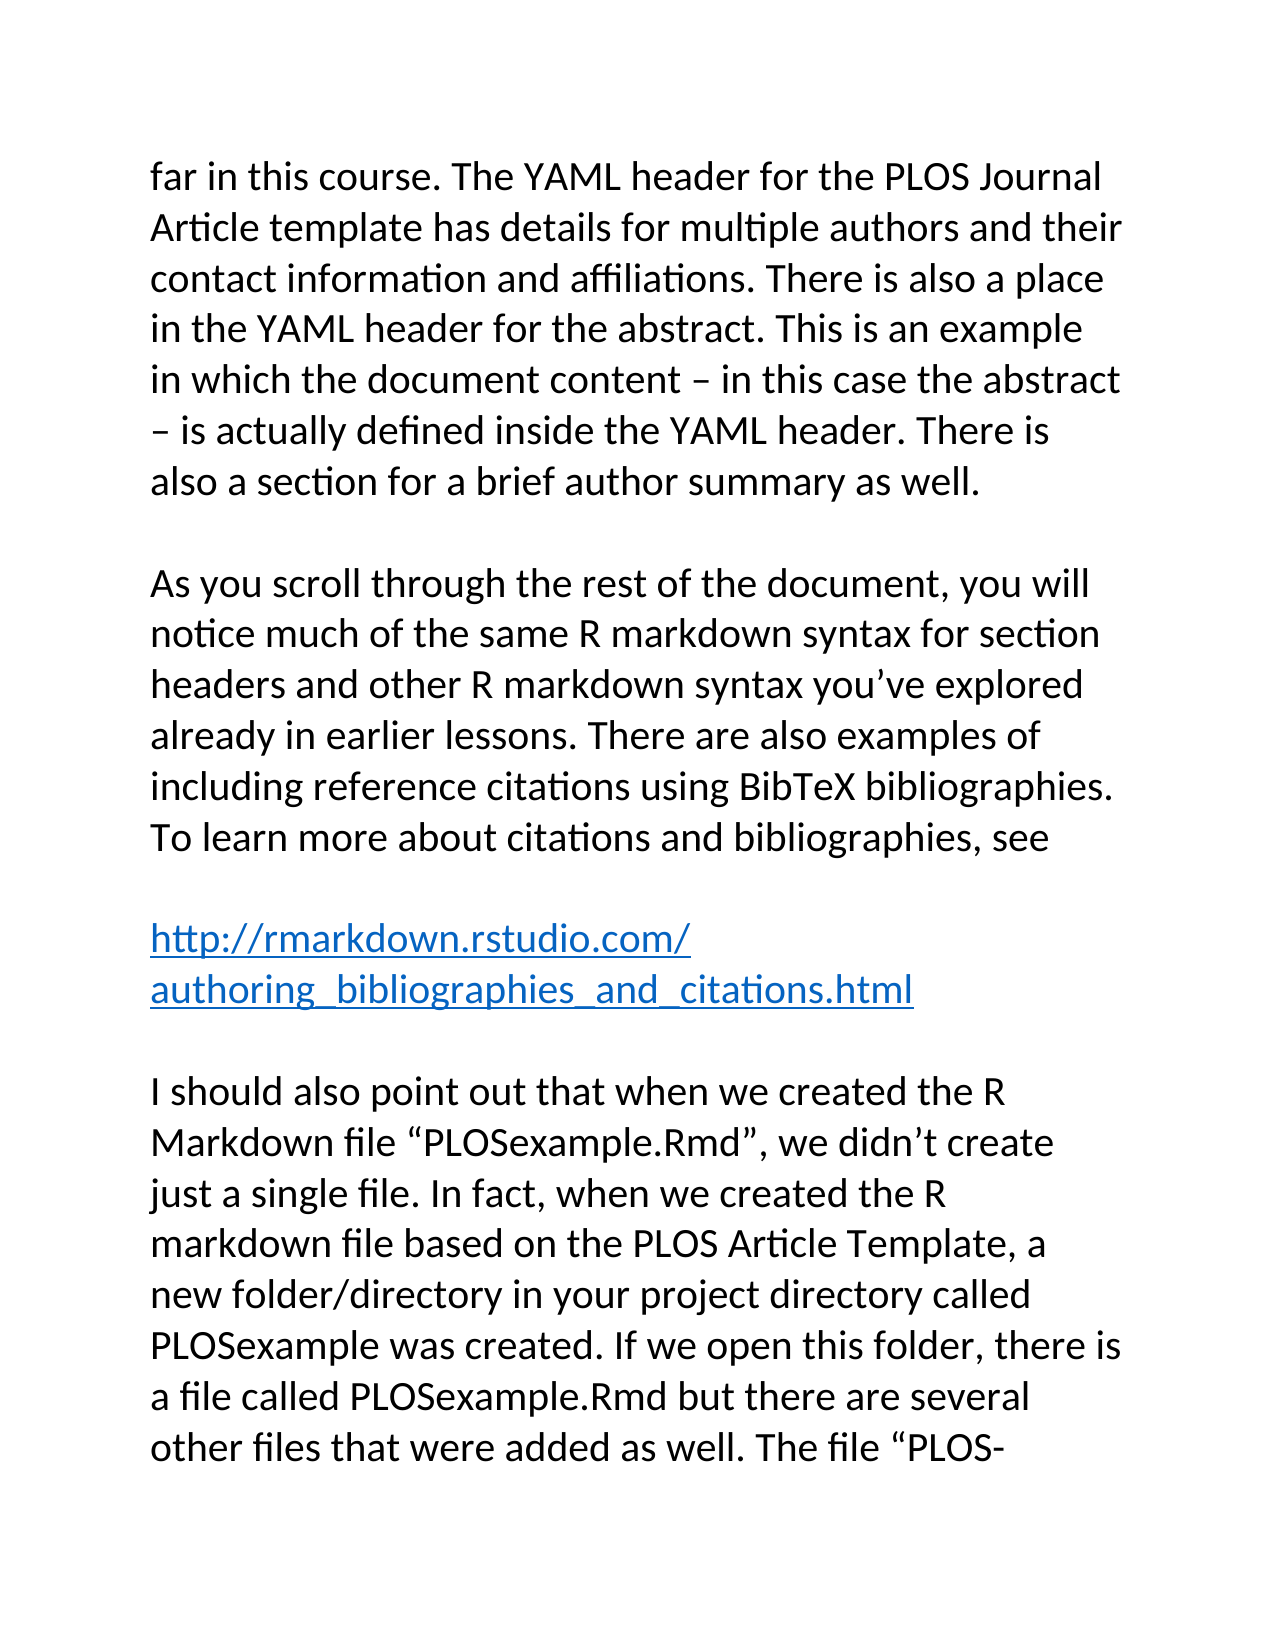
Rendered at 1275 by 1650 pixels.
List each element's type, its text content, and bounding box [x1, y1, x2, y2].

text http://rmarkdown.rstudio.com/authoring_bibliographies_and_citations.html [150, 912, 1125, 1014]
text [150, 150, 1125, 506]
text As you scroll through the rest of the document, you will notice much of the same R markdown syntax for section headers and other R markdown syntax you’ve explored already in earlier lessons. There are also examples of including reference citations using BibTeX bibliographies. To learn more about citations and bibliographies, see [150, 557, 1125, 862]
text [150, 1065, 1125, 1472]
